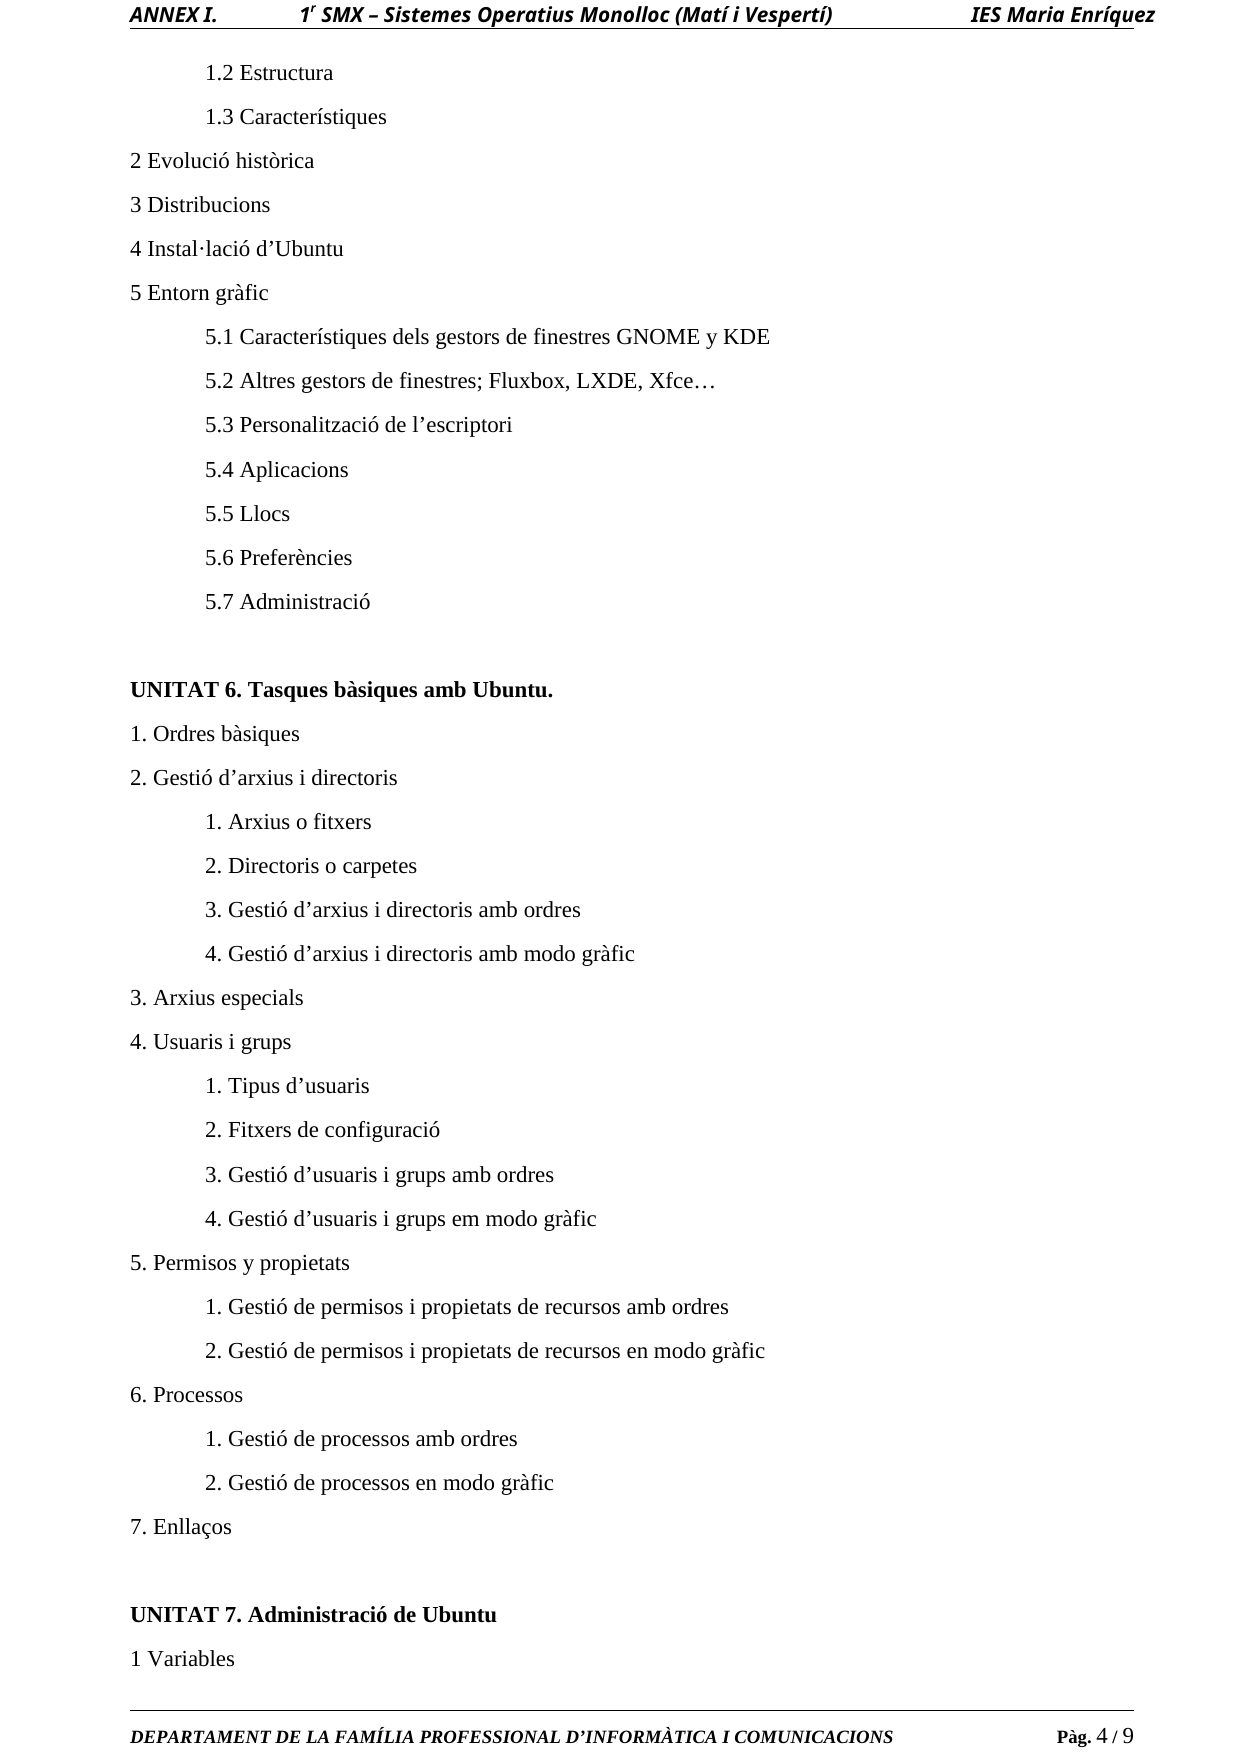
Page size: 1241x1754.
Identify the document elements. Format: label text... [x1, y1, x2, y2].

text 2. Gestió de permisos i propietats de recursos en modo gràfic [130, 1337, 1134, 1363]
text 2 Evolució històrica [130, 147, 1134, 173]
text 4. Usuaris i grups [130, 1028, 1134, 1055]
text 5.4 Aplicacions [130, 456, 1134, 482]
text 3. Arxius especials [130, 984, 1134, 1011]
text 1. Tipus d’usuaris [130, 1072, 1134, 1099]
text 5 Entorn gràfic [130, 279, 1134, 306]
text 2. Directoris o carpetes [130, 852, 1134, 878]
text 7. Enllaços [130, 1513, 1134, 1539]
text 5.1 Característiques dels gestors de finestres GNOME y KDE [130, 323, 1134, 350]
text 1.2 Estructura [130, 59, 1134, 85]
text 1. Arxius o fitxers [130, 808, 1134, 834]
text 4. Gestió d’usuaris i grups em modo gràfic [130, 1205, 1134, 1231]
text 3. Gestió d’usuaris i grups amb ordres [130, 1161, 1134, 1187]
text 1. Gestió de processos amb ordres [130, 1425, 1134, 1451]
text 2. Gestió d’arxius i directoris [130, 764, 1134, 790]
text 4. Gestió d’arxius i directoris amb modo gràfic [130, 940, 1134, 967]
text 5.6 Preferències [130, 544, 1134, 570]
text 5. Permisos y propietats [130, 1249, 1134, 1275]
text 1 Variables [130, 1645, 1134, 1672]
text UNITAT 7. Administració de Ubuntu [130, 1601, 1134, 1628]
text 1. Gestió de permisos i propietats de recursos amb ordres [130, 1293, 1134, 1319]
text 3 Distribucions [130, 191, 1134, 218]
text 6. Processos [130, 1381, 1134, 1407]
text 5.2 Altres gestors de finestres; Fluxbox, LXDE, Xfce… [130, 367, 1134, 394]
text 5.5 Llocs [130, 500, 1134, 526]
text 2. Fitxers de configuració [130, 1117, 1134, 1143]
text UNITAT 6. Tasques bàsiques amb Ubuntu. [130, 676, 1134, 702]
text 4 Instal·lació d’Ubuntu [130, 235, 1134, 262]
text 2. Gestió de processos en modo gràfic [130, 1469, 1134, 1495]
text 1. Ordres bàsiques [130, 720, 1134, 746]
text 3. Gestió d’arxius i directoris amb ordres [130, 896, 1134, 923]
text 1.3 Característiques [130, 103, 1134, 129]
text 5.3 Personalització de l’escriptori [130, 412, 1134, 438]
text 5.7 Administració [130, 588, 1134, 614]
